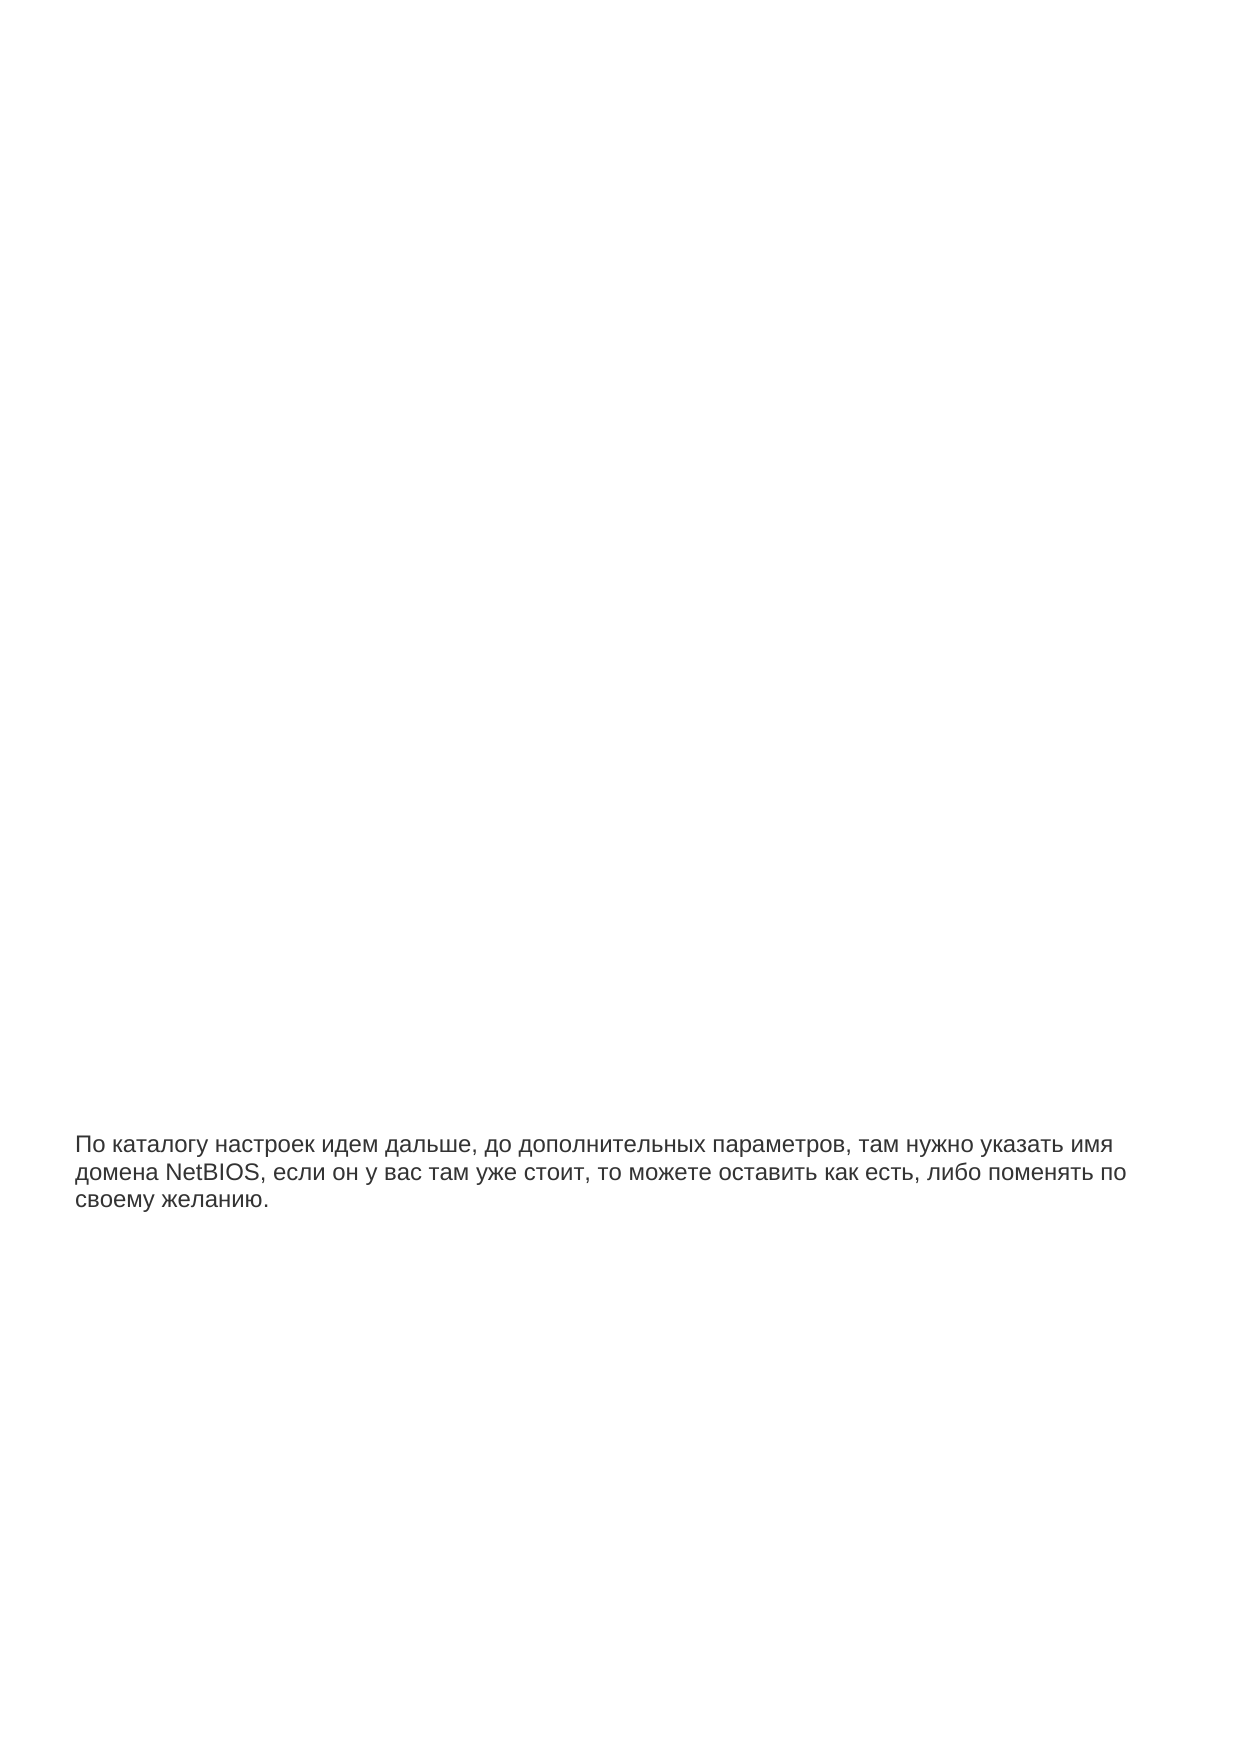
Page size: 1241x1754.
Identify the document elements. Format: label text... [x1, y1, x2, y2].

text По каталогу настроек идем дальше, до дополнительных параметров, там нужно указать имя домена NetBIOS, если он у вас там уже стоит, то можете оставить как есть, либо поменять по своему желанию. [75, 1130, 1165, 1213]
